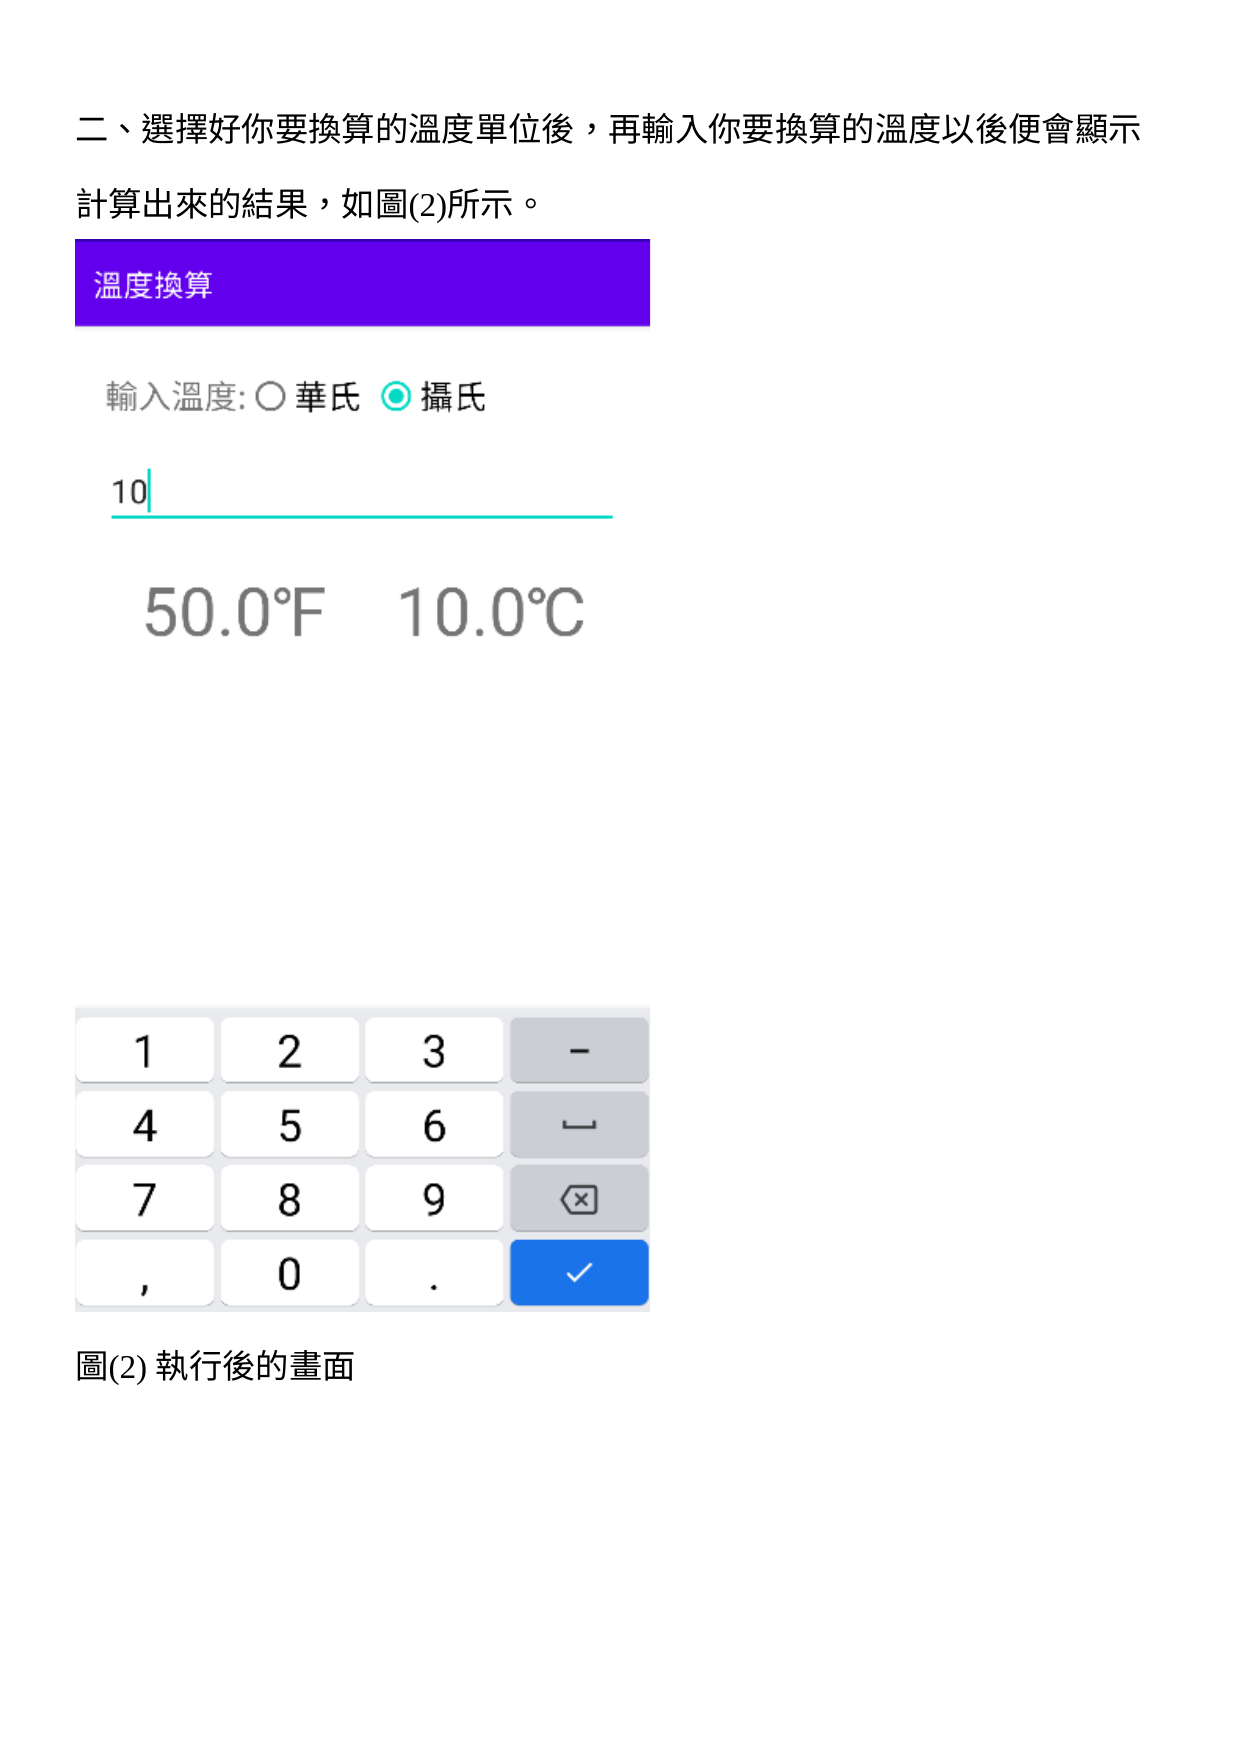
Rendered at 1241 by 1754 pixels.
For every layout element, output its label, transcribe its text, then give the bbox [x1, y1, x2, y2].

picture [75, 239, 650, 1312]
text 圖(2) 執行後的畫面 [75, 1327, 1165, 1402]
text 二、選擇好你要換算的溫度單位後，再輸入你要換算的溫度以後便會顯示計算出來的結果，如圖(2)所示。 [75, 89, 1165, 239]
